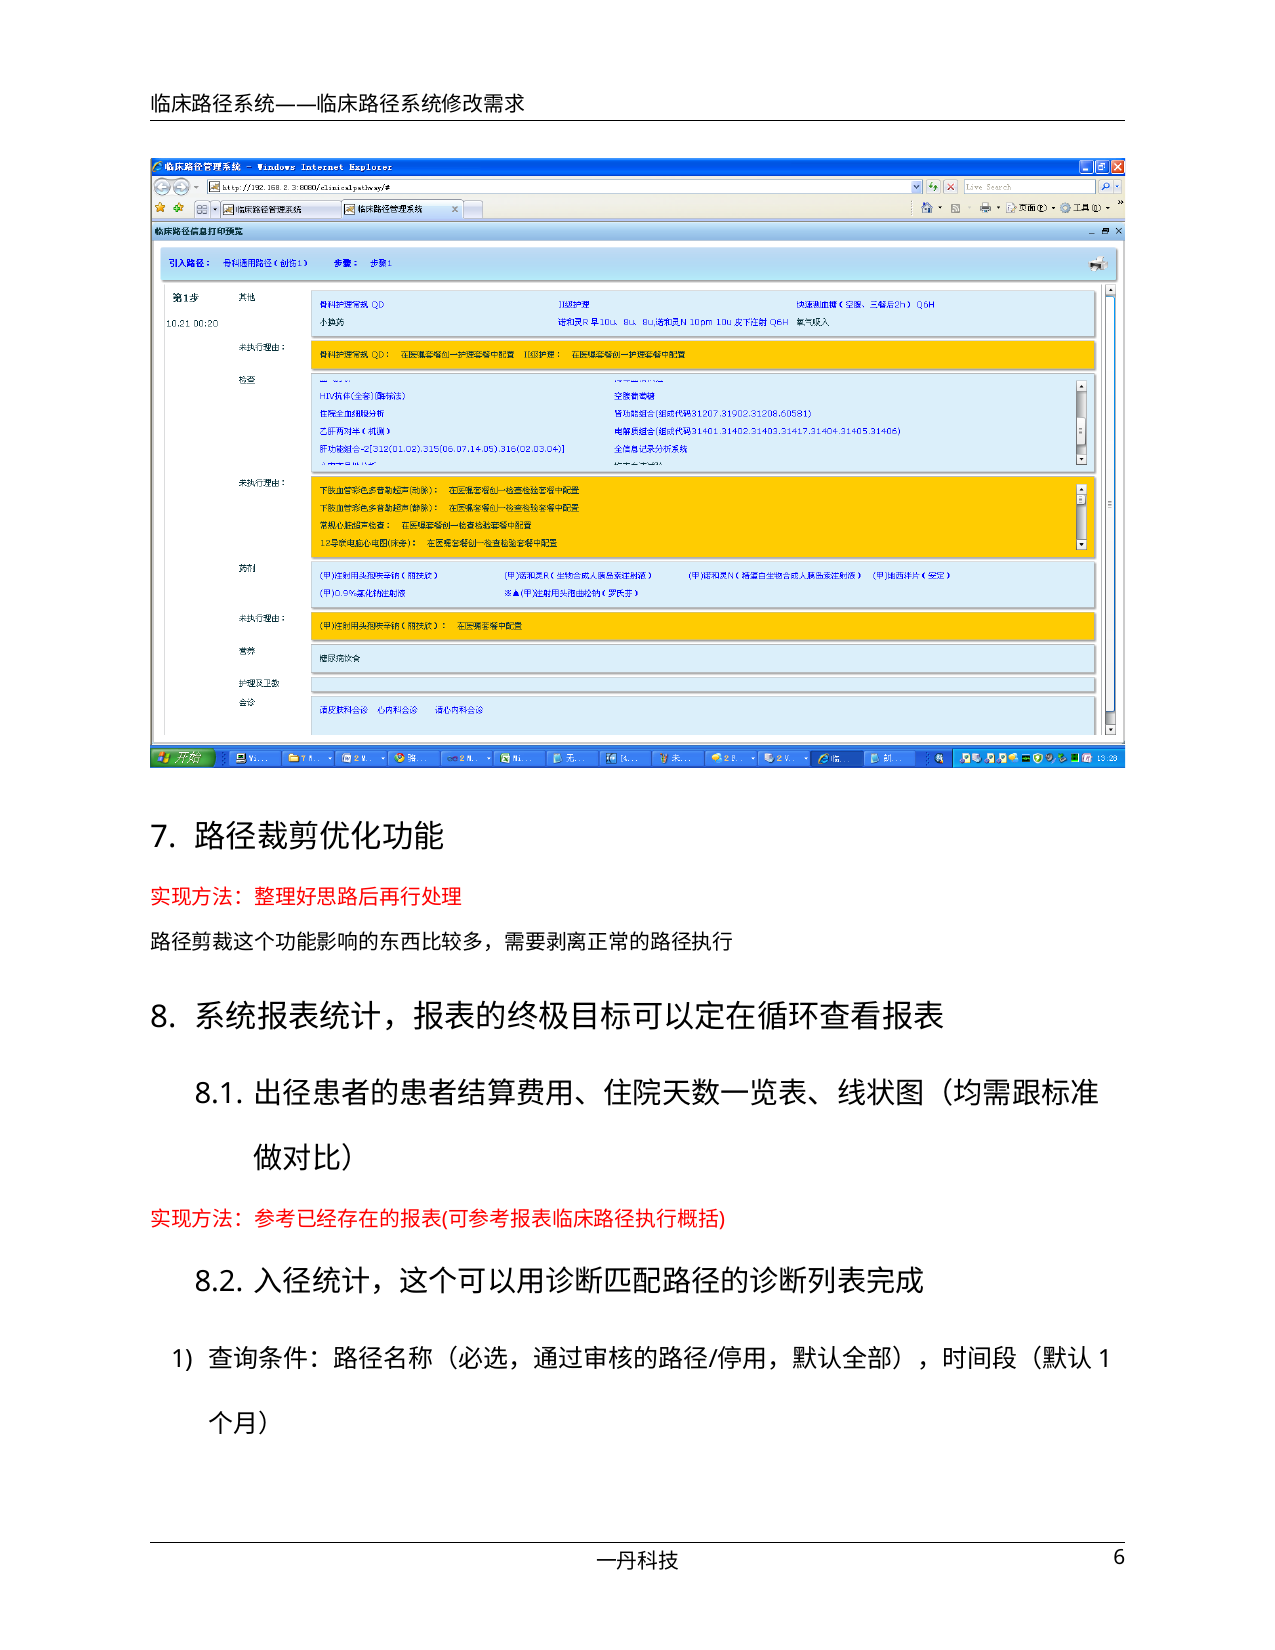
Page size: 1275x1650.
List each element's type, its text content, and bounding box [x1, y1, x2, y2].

list 查询条件：路径名称（必选，通过审核的路径/停用，默认全部），时间段（默认1个月） [171, 1324, 1125, 1454]
subtitle 系统报表统计，报表的终极目标可以定在循环查看报表 [150, 981, 1125, 1046]
text 实现方法：整理好思路后再行处理 [150, 879, 1125, 911]
text 实现方法：参考已经存在的报表(可参考报表临床路径执行概括) [150, 1201, 1125, 1234]
subtitle 路径裁剪优化功能 [150, 801, 1125, 866]
subtitle 出径患者的患者结算费用、住院天数一览表、线状图（均需跟标准做对比） [194, 1059, 1125, 1189]
subtitle 入径统计，这个可以用诊断匹配路径的诊断列表完成 [194, 1246, 1125, 1311]
text 路径剪裁这个功能影响的东西比较多，需要剥离正常的路径执行 [150, 924, 1125, 956]
picture [150, 158, 1125, 768]
